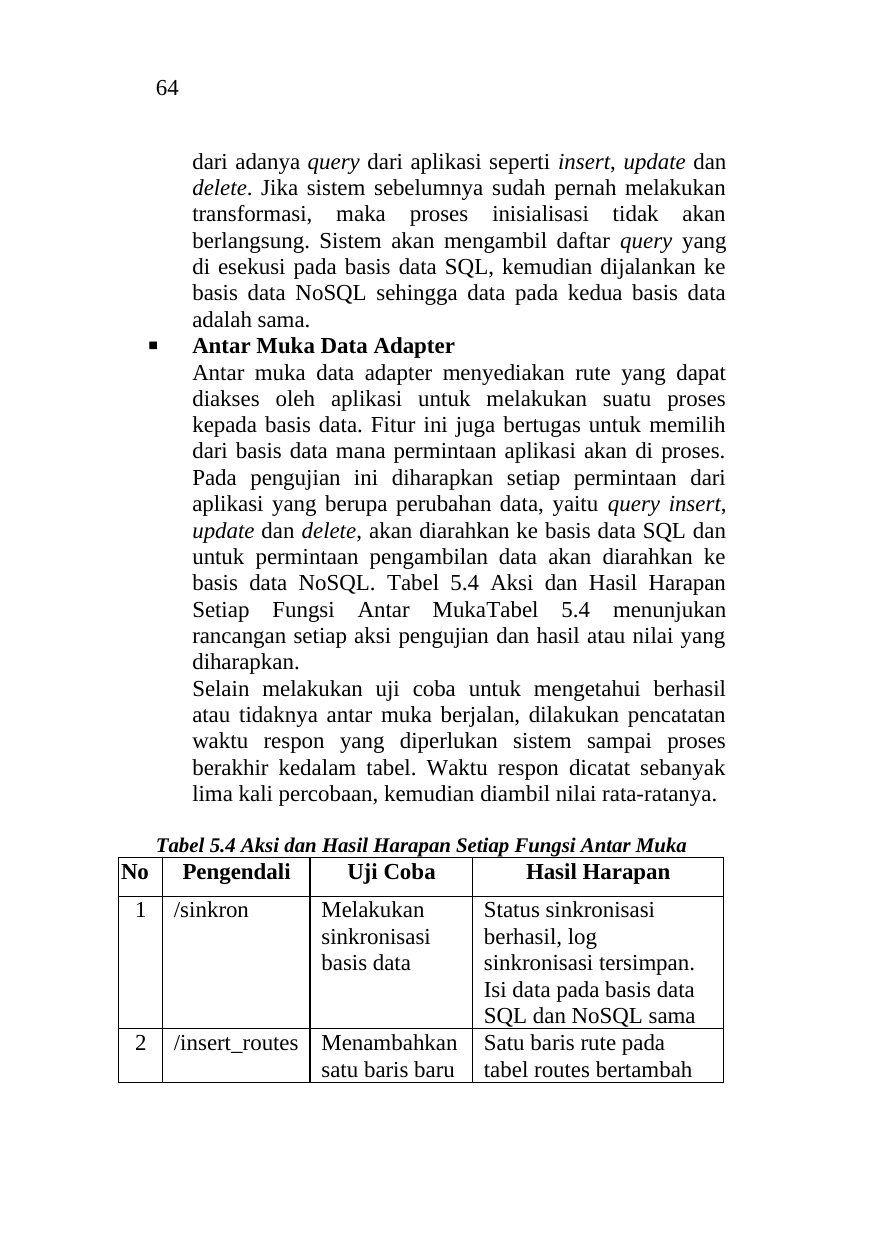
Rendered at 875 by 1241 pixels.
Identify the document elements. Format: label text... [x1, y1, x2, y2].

table_cell Status sinkronisasi berhasil, log sinkronisasi tersimpan. Isi data pada basis data SQL dan NoSQL sama [473, 897, 723, 1028]
table_cell Melakukan sinkronisasi basis data [311, 897, 472, 1028]
table_cell 2 [119, 1029, 162, 1082]
table_header Uji Coba [311, 858, 472, 896]
table_cell /insert_routes [163, 1029, 309, 1082]
list Antar Muka Data Adapter [148, 332, 726, 358]
table_header Pengendali [163, 858, 309, 896]
table_header Hasil Harapan [473, 858, 723, 896]
table_cell 1 [119, 897, 162, 1028]
table_header No [119, 858, 162, 896]
table_cell /sinkron [163, 897, 309, 1028]
table_cell Menambahkan satu baris baru ke tabel routes [311, 1029, 472, 1082]
list Selain melakukan uji coba untuk mengetahui berhasil atau tidaknya antar muka berjalan, dilakukan pencatatan waktu respon yang diperlukan sistem sampai proses berakhir kedalam tabel. Waktu respon dicatat sebanyak lima kali percobaan, kemudian diambil nilai rata-ratanya. [192, 675, 726, 807]
table_cell Satu baris rute pada tabel routes bertambah [473, 1029, 723, 1082]
